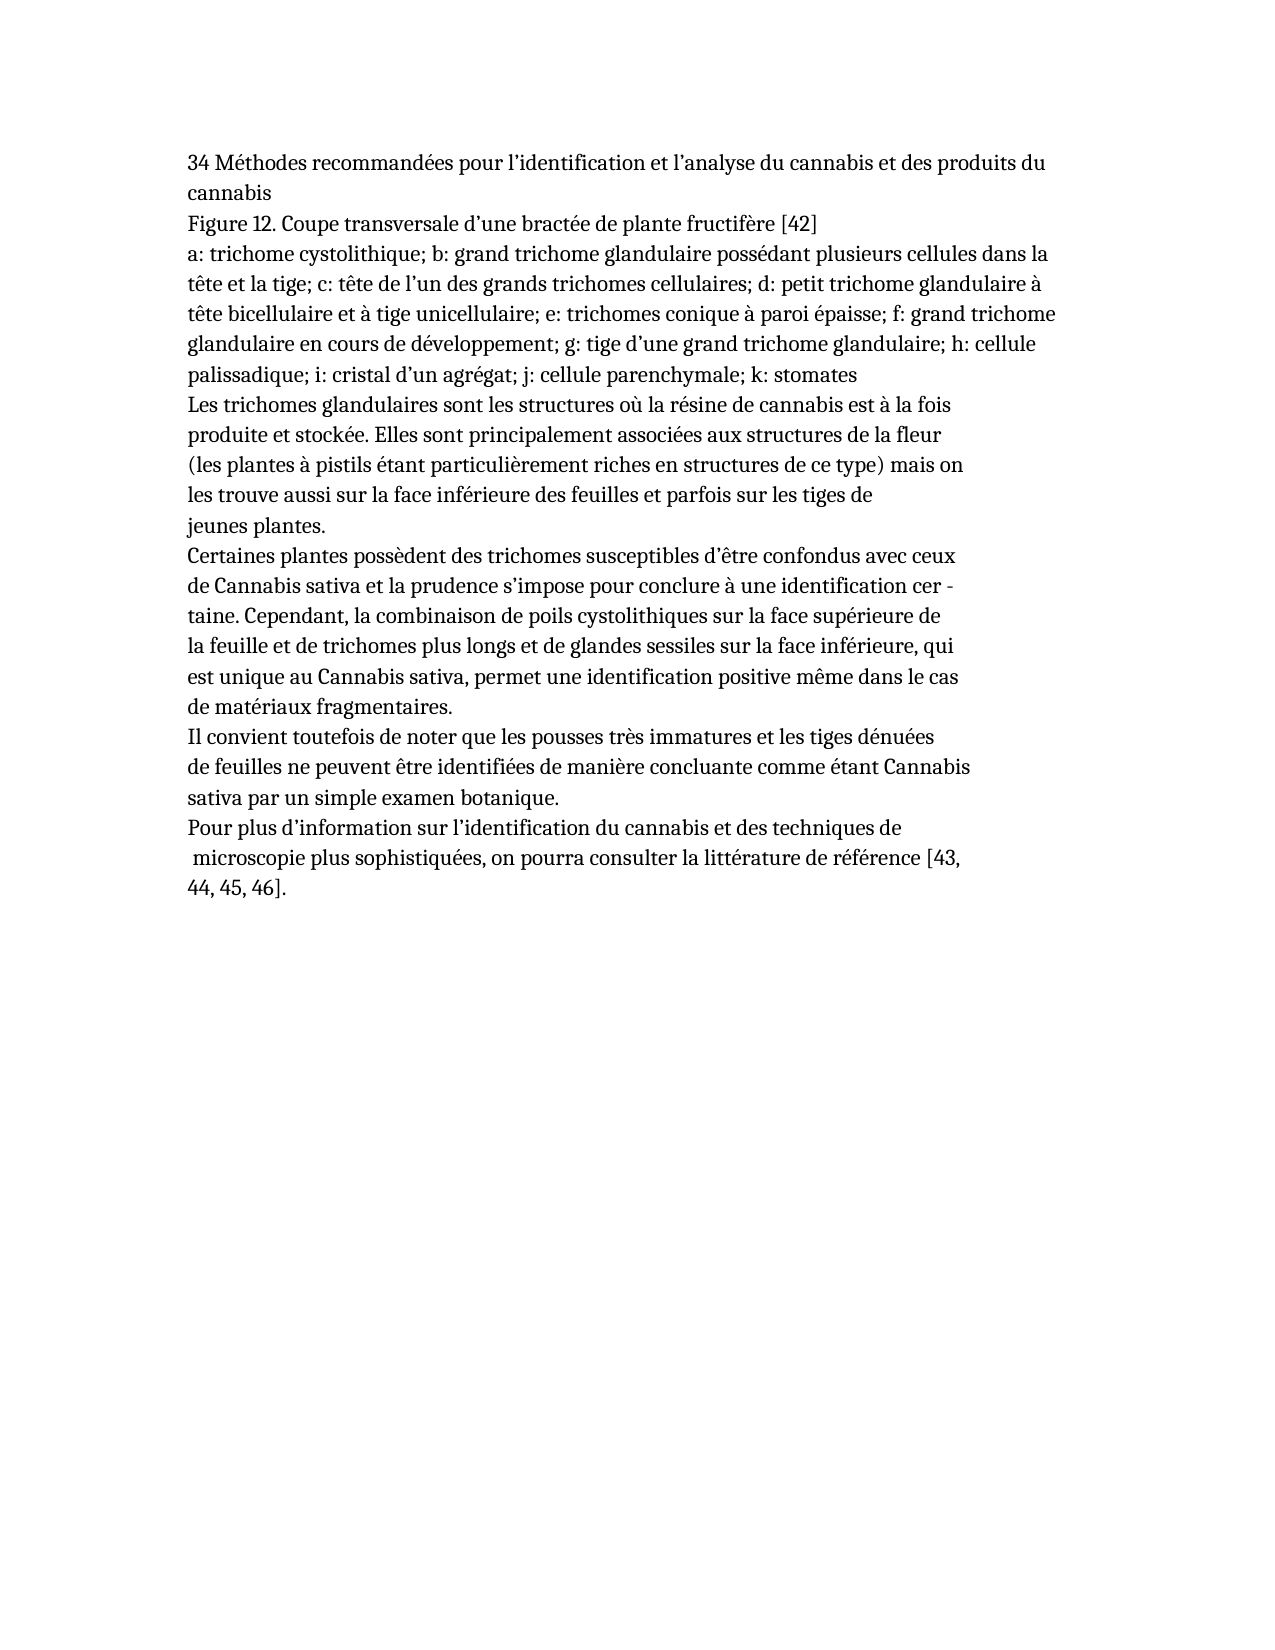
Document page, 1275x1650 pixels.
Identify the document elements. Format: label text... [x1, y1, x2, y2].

text 34 Méthodes recommandées pour l’identification et l’analyse du cannabis et des produits du cannabis Figure 12. Coupe transversale d’une bractée de plante fructifère [42] a: trichome cystolithique; b: grand trichome glandulaire possédant plusieurs cellules dans la tête et la tige; c: tête de l’un des grands trichomes cellulaires; d: petit trichome glandulaire à tête bicellulaire et à tige unicellulaire; e: trichomes conique à paroi épaisse; f: grand trichome glandulaire en cours de développement; g: tige d’une grand trichome glandulaire; h: cellule palissadique; i: cristal d’un agrégat; j: cellule parenchymale; k: stomates Les trichomes glandulaires sont les structures où la résine de cannabis est à la fois produite et stockée. Elles sont principalement associées aux structures de la fleur (les plantes à pistils étant particulièrement riches en structures de ce type) mais on les trouve aussi sur la face inférieure des feuilles et parfois sur les tiges de jeunes plantes. Certaines plantes possèdent des trichomes susceptibles d’être confondus avec ceux de Cannabis sativa et la prudence s’impose pour conclure à une identification cer - taine. Cependant, la combinaison de poils cystolithiques sur la face supérieure de la feuille et de trichomes plus longs et de glandes sessiles sur la face inférieure, qui est unique au Cannabis sativa, permet une identification positive même dans le cas de matériaux fragmentaires. Il convient toutefois de noter que les pousses très immatures et les tiges dénuées de feuilles ne peuvent être identifiées de manière concluante comme étant Cannabis sativa par un simple examen botanique. Pour plus d’information sur l’identification du cannabis et des techniques de microscopie plus sophistiquées, on pourra consulter la littérature de référence [43, 44, 45, 46]. [187, 150, 1087, 901]
